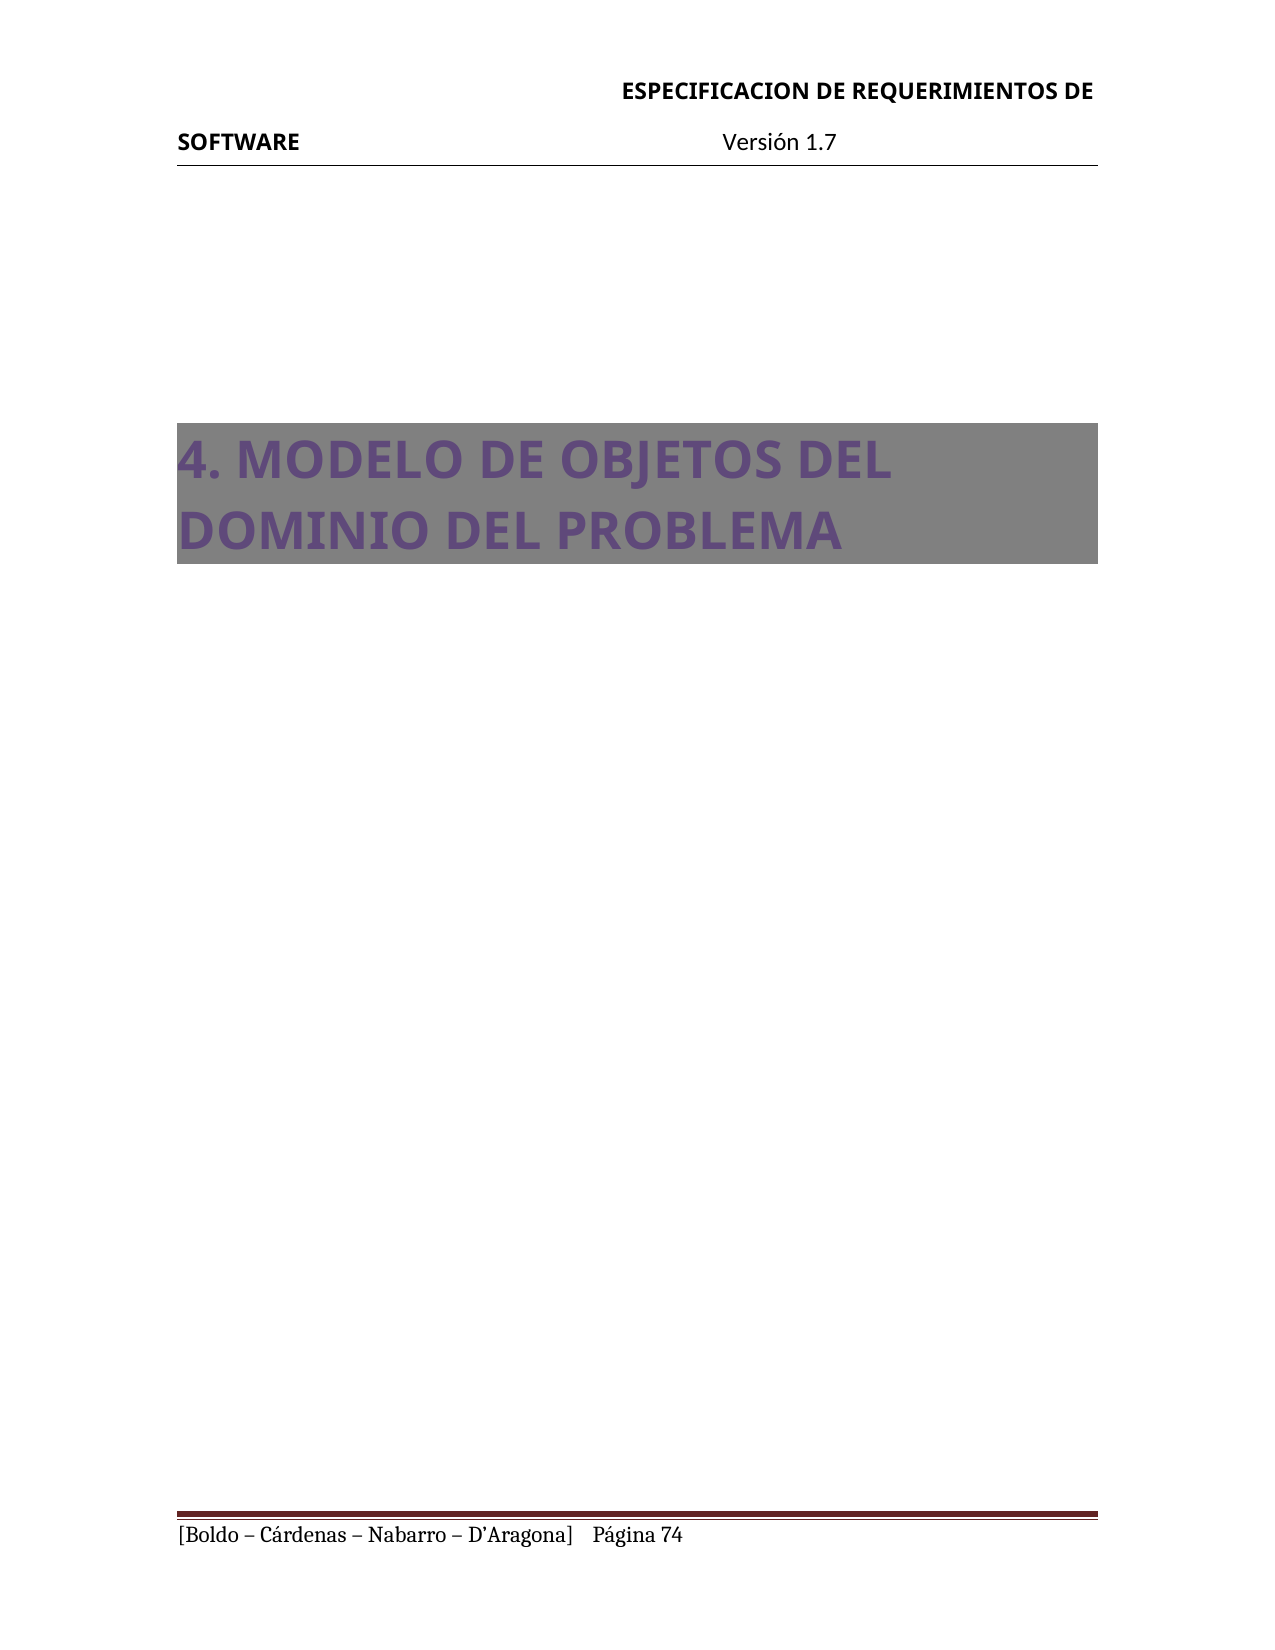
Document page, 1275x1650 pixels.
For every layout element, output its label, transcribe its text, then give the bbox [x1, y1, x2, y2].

text 4. MODELO DE OBJETOS DEL DOMINIO DEL PROBLEMA [177, 423, 1098, 564]
